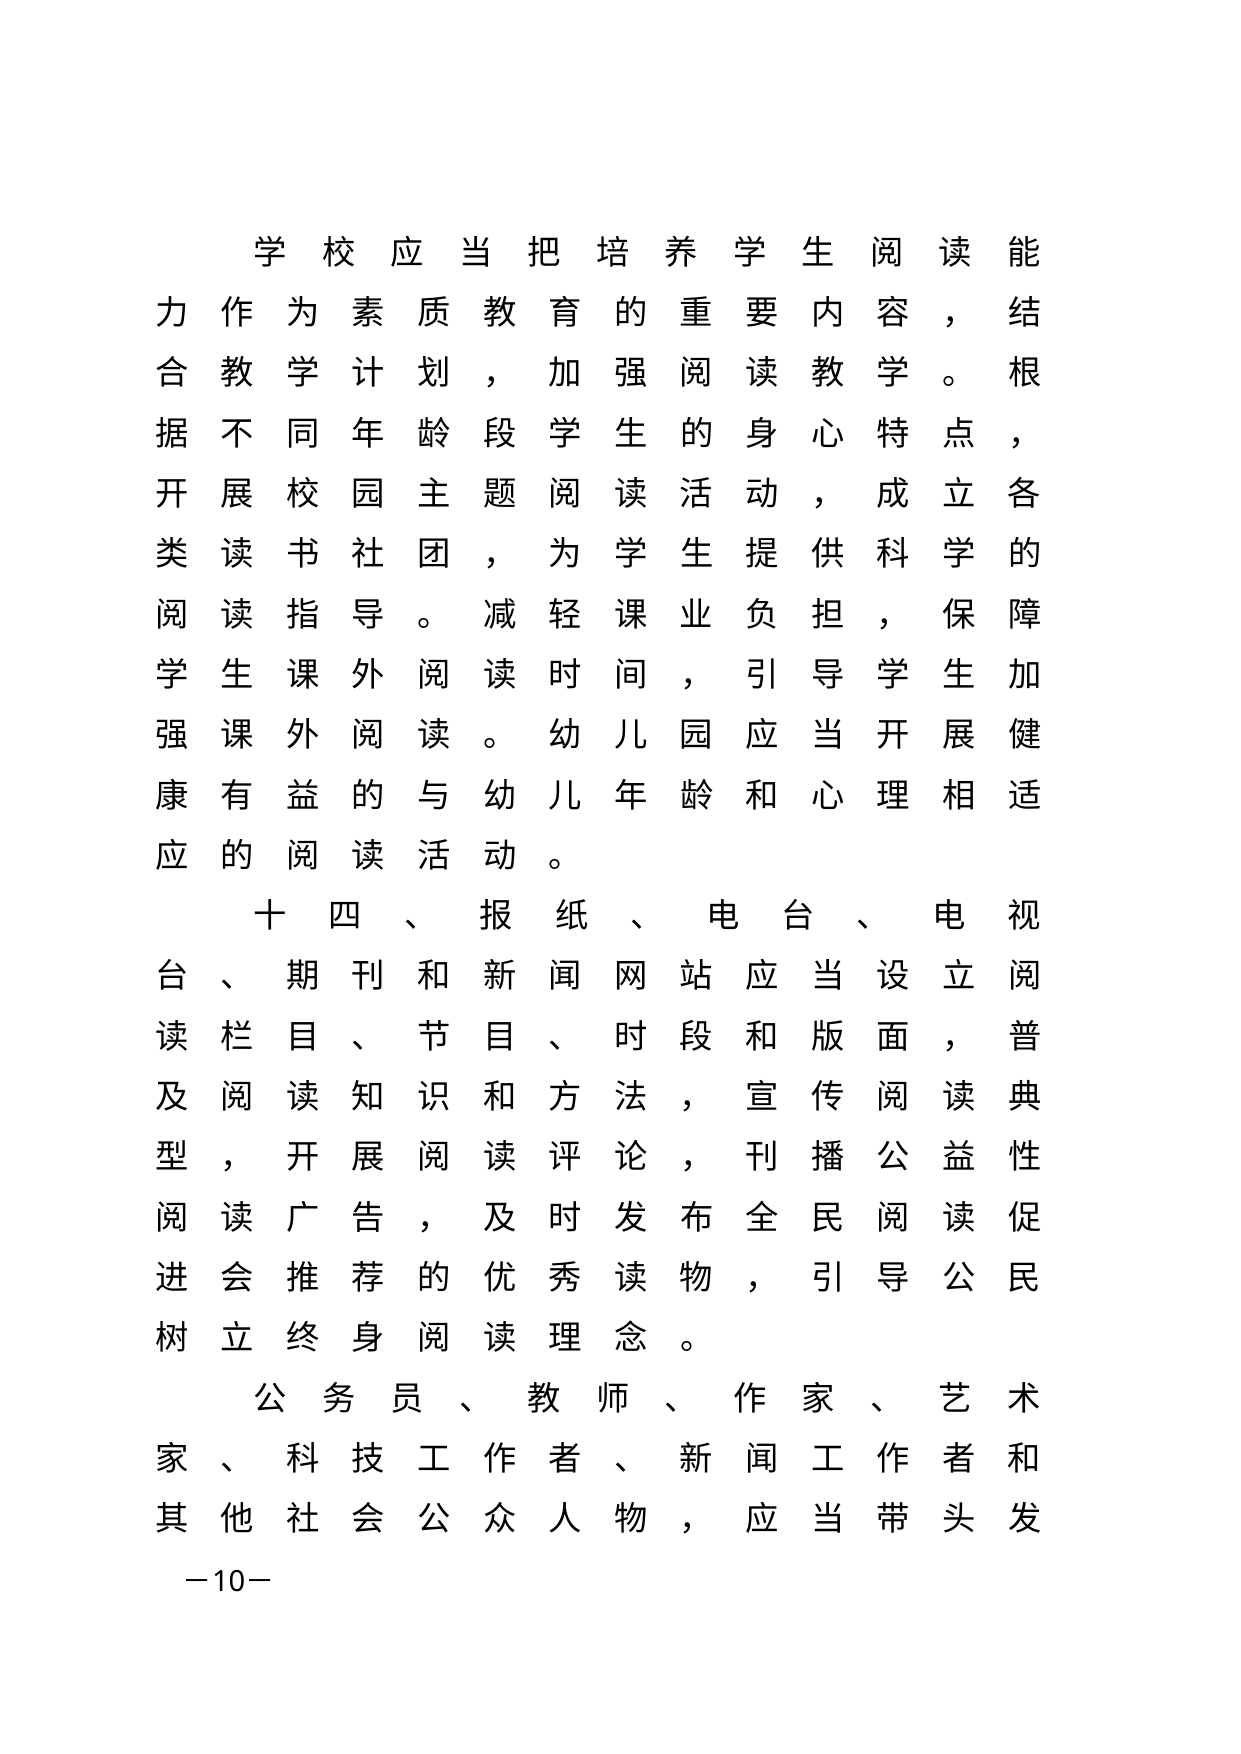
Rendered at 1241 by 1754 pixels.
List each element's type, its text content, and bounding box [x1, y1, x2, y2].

list 学校应当把培养学生阅读能力作为素质教育的重要内容，结合教学计划，加强阅读教学。根据不同年龄段学生的身心特点，开展校园主题阅读活动，成立各类读书社团，为学生提供科学的阅读指导。减轻课业负担，保障学生课外阅读时间，引导学生加强课外阅读。幼儿园应当开展健康有益的与幼儿年龄和心理相适应的阅读活动。 [155, 219, 1073, 883]
list 公务员、教师、作家、艺术家、科技工作者、新闻工作者和其他社会公众人物，应当带头发挥阅读示范作用，参加促进全民阅读推广等活动。 [155, 1365, 1073, 1546]
list 十四、报纸、电台、电视台、期刊和新闻网站应当设立阅读栏目、节目、时段和版面，普及阅读知识和方法，宣传阅读典型，开展阅读评论，刊播公益性阅读广告，及时发布全民阅读促进会推荐的优秀读物，引导公民树立终身阅读理念。 [155, 883, 1073, 1365]
